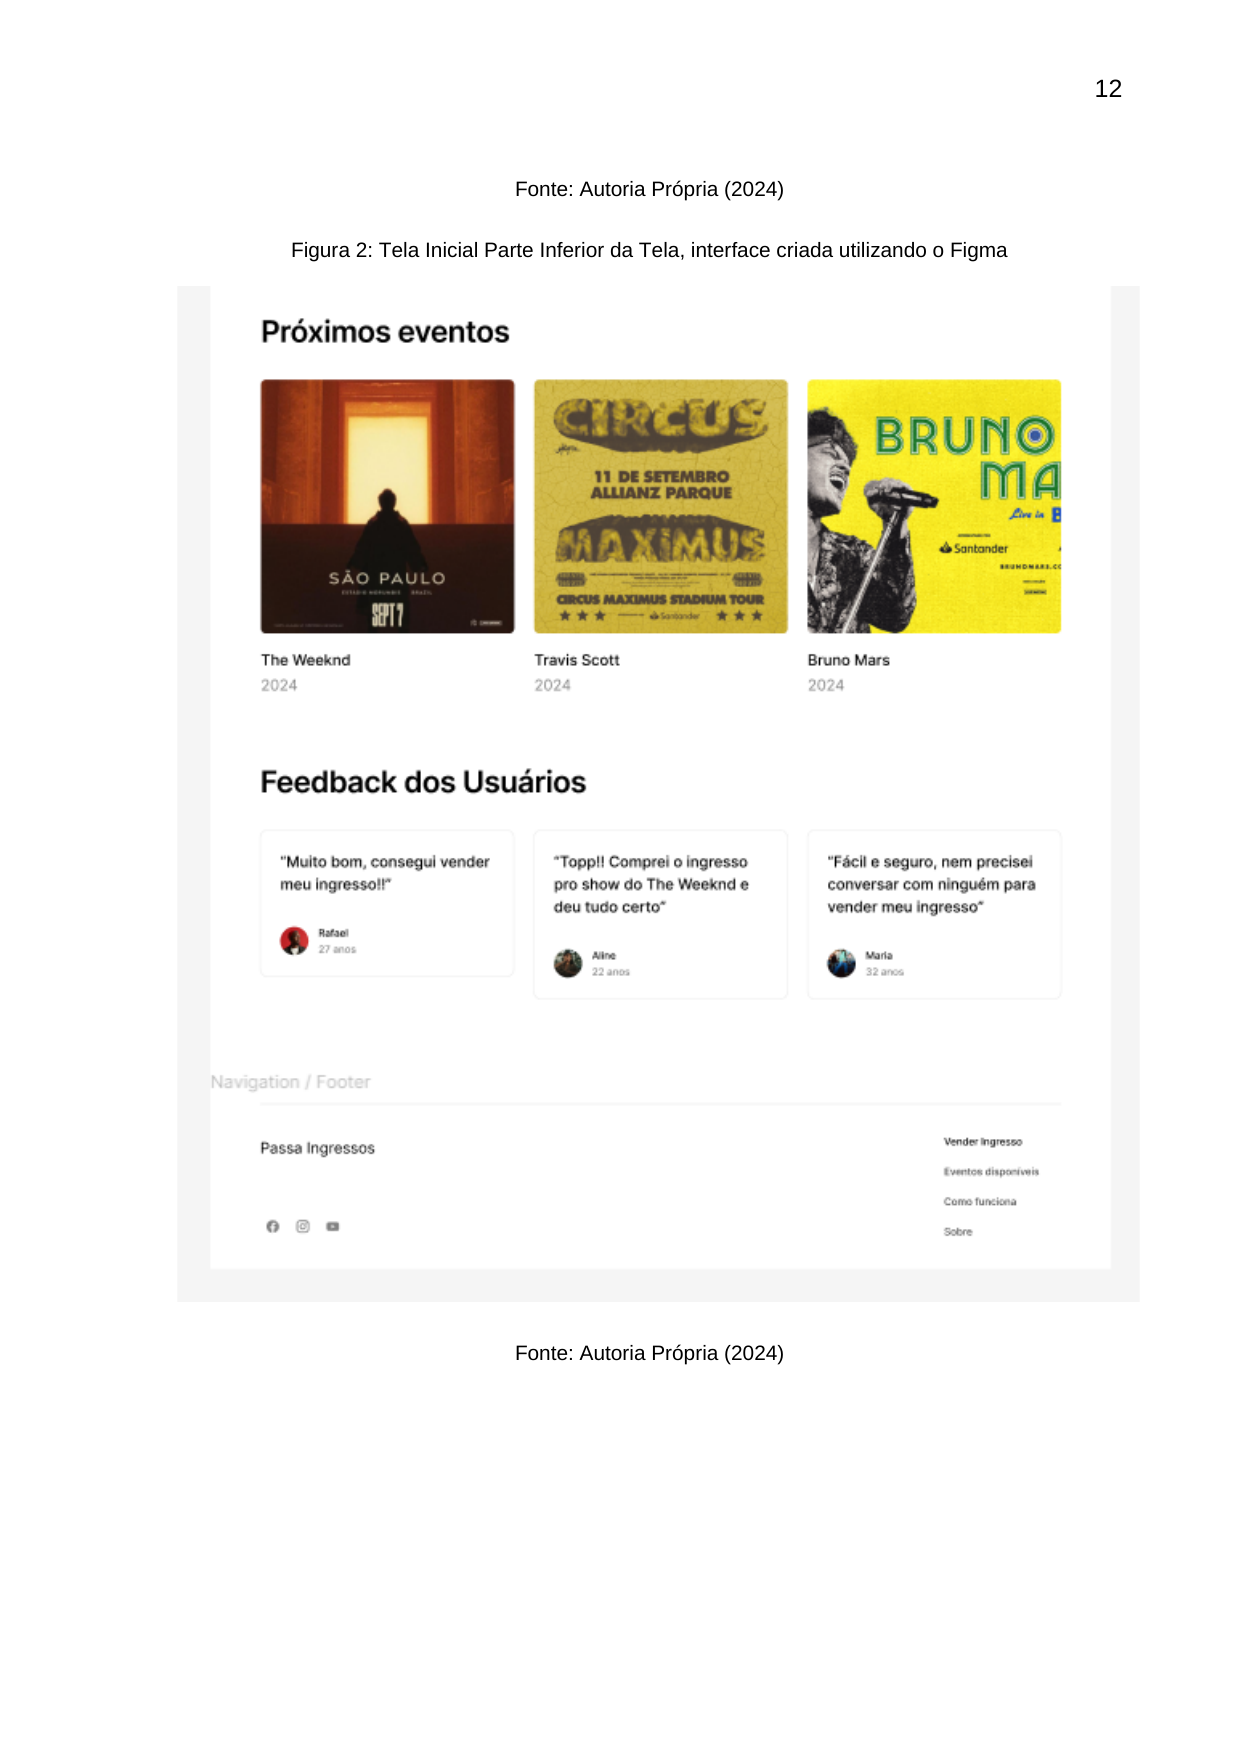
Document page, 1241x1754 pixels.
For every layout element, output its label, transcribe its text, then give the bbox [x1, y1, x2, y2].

text Fonte: Autoria Própria (2024) [177, 177, 1122, 201]
picture [177, 286, 1140, 1302]
text Fonte: Autoria Própria (2024) [177, 1341, 1122, 1365]
text Figura 2: Tela Inicial Parte Inferior da Tela, interface criada utilizando o Figma [177, 238, 1122, 262]
